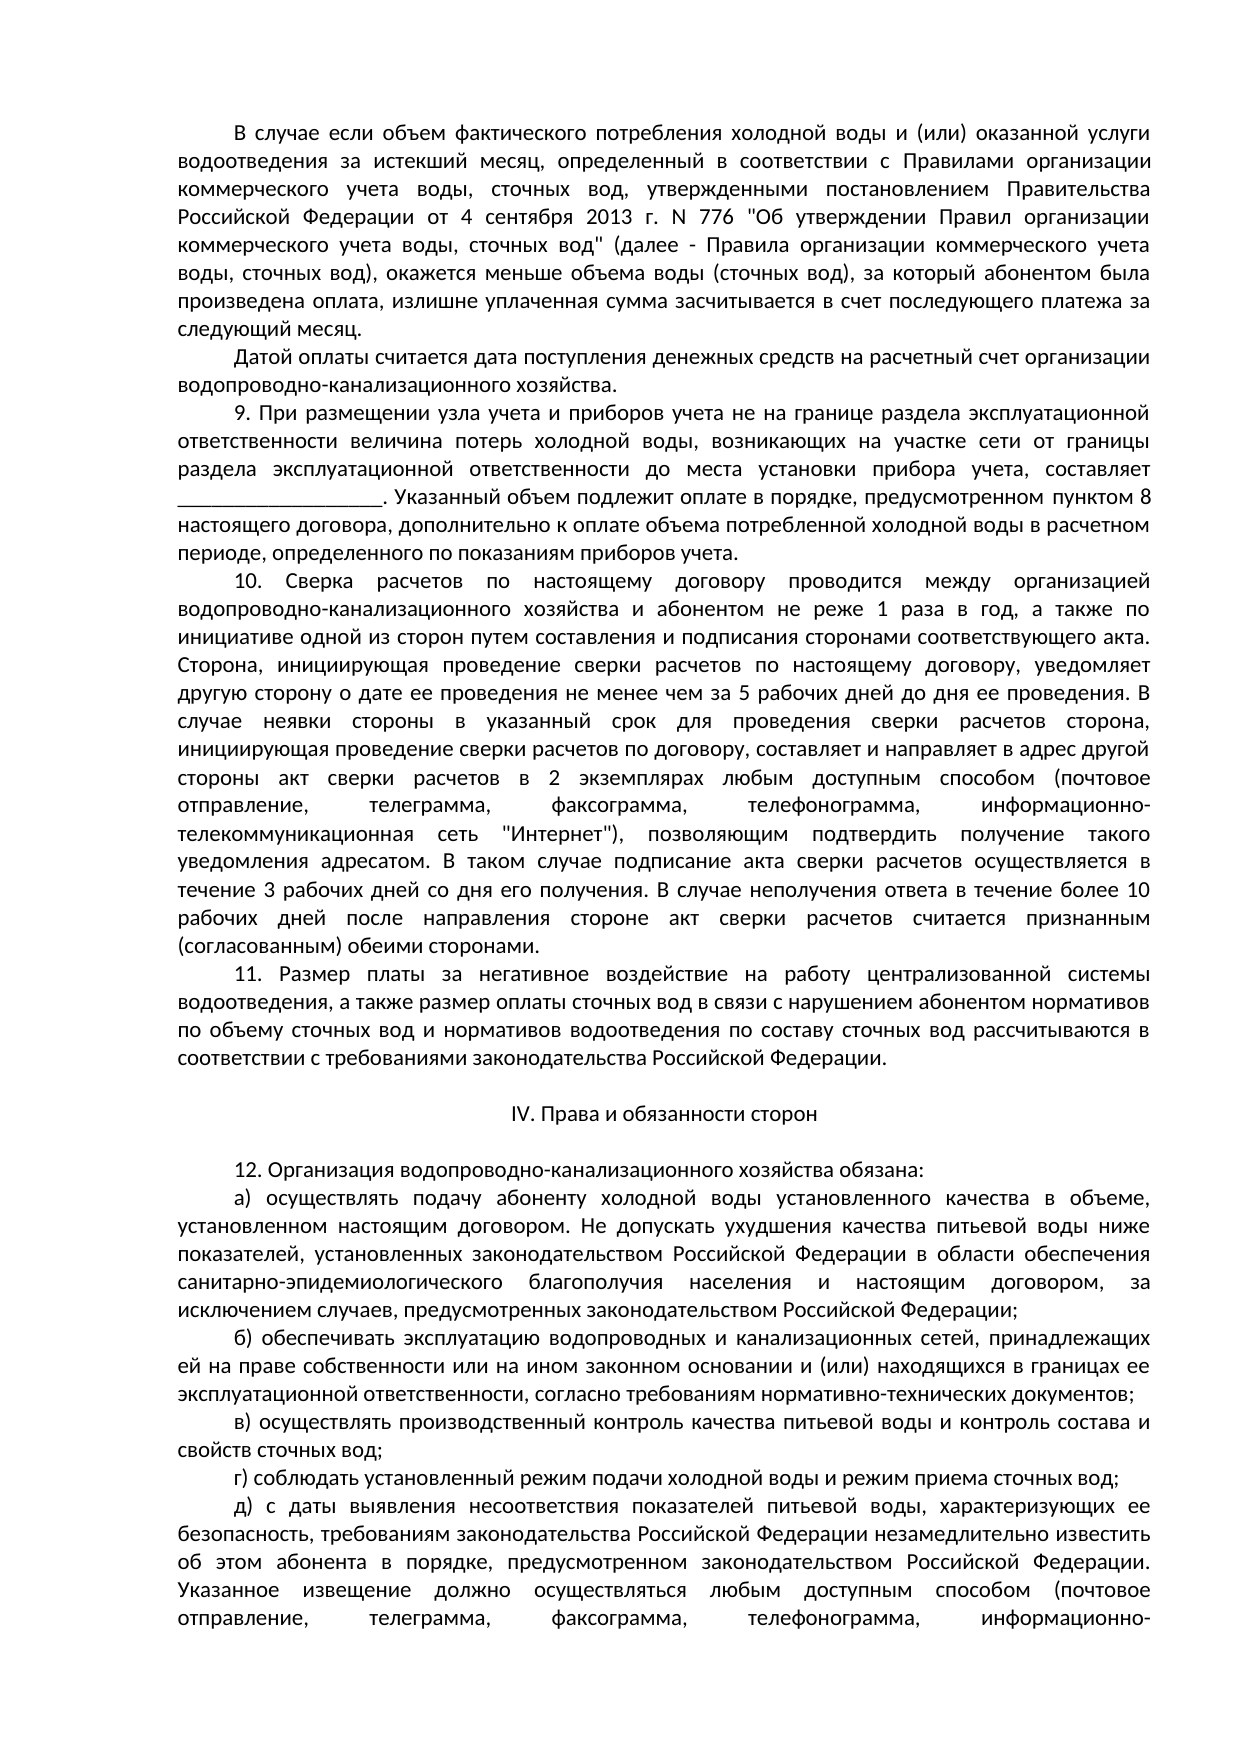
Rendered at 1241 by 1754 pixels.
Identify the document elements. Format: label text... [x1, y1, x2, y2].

text 10. Сверка расчетов по настоящему договору проводится между организацией водопроводно-канализационного хозяйства и абонентом не реже 1 раза в год, а также по инициативе одной из сторон путем составления и подписания сторонами соответствующего акта. Сторона, инициирующая проведение сверки расчетов по настоящему договору, уведомляет другую сторону о дате ее проведения не менее чем за 5 рабочих дней до дня ее проведения. В случае неявки стороны в указанный срок для проведения сверки расчетов сторона, инициирующая проведение сверки расчетов по договору, составляет и направляет в адрес другой стороны акт сверки расчетов в 2 экземплярах любым доступным способом (почтовое отправление, телеграмма, факсограмма, телефонограмма, информационно-телекоммуникационная сеть "Интернет"), позволяющим подтвердить получение такого уведомления адресатом. В таком случае подписание акта сверки расчетов осуществляется в течение 3 рабочих дней со дня его получения. В случае неполучения ответа в течение более 10 рабочих дней после направления стороне акт сверки расчетов считается признанным (согласованным) обеими сторонами. [177, 566, 1152, 959]
text в) осуществлять производственный контроль качества питьевой воды и контроль состава и свойств сточных вод; [177, 1407, 1152, 1463]
text 9. При размещении узла учета и приборов учета не на границе раздела эксплуатационной ответственности величина потерь холодной воды, возникающих на участке сети от границы раздела эксплуатационной ответственности до места установки прибора учета, составляет __________________. Указанный объем подлежит оплате в порядке, предусмотренном пунктом 8 настоящего договора, дополнительно к оплате объема потребленной холодной воды в расчетном периоде, определенного по показаниям приборов учета. [177, 398, 1152, 566]
text 11. Размер платы за негативное воздействие на работу централизованной системы водоотведения, а также размер оплаты сточных вод в связи с нарушением абонентом нормативов по объему сточных вод и нормативов водоотведения по составу сточных вод рассчитываются в соответствии с требованиями законодательства Российской Федерации. [177, 959, 1152, 1071]
text а) осуществлять подачу абоненту холодной воды установленного качества в объеме, установленном настоящим договором. Не допускать ухудшения качества питьевой воды ниже показателей, установленных законодательством Российской Федерации в области обеспечения санитарно-эпидемиологического благополучия населения и настоящим договором, за исключением случаев, предусмотренных законодательством Российской Федерации; [177, 1183, 1152, 1323]
text г) соблюдать установленный режим подачи холодной воды и режим приема сточных вод; [177, 1463, 1152, 1491]
text б) обеспечивать эксплуатацию водопроводных и канализационных сетей, принадлежащих ей на праве собственности или на ином законном основании и (или) находящихся в границах ее эксплуатационной ответственности, согласно требованиям нормативно-технических документов; [177, 1323, 1152, 1407]
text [177, 1491, 1152, 1631]
text Датой оплаты считается дата поступления денежных средств на расчетный счет организации водопроводно-канализационного хозяйства. [177, 342, 1152, 398]
text IV. Права и обязанности сторон [177, 1099, 1152, 1127]
text 12. Организация водопроводно-канализационного хозяйства обязана: [177, 1155, 1152, 1183]
text В случае если объем фактического потребления холодной воды и (или) оказанной услуги водоотведения за истекший месяц, определенный в соответствии с Правилами организации коммерческого учета воды, сточных вод, утвержденными постановлением Правительства Российской Федерации от 4 сентября 2013 г. N 776 "Об утверждении Правил организации коммерческого учета воды, сточных вод" (далее - Правила организации коммерческого учета воды, сточных вод), окажется меньше объема воды (сточных вод), за который абонентом была произведена оплата, излишне уплаченная сумма засчитывается в счет последующего платежа за следующий месяц. [177, 118, 1152, 342]
